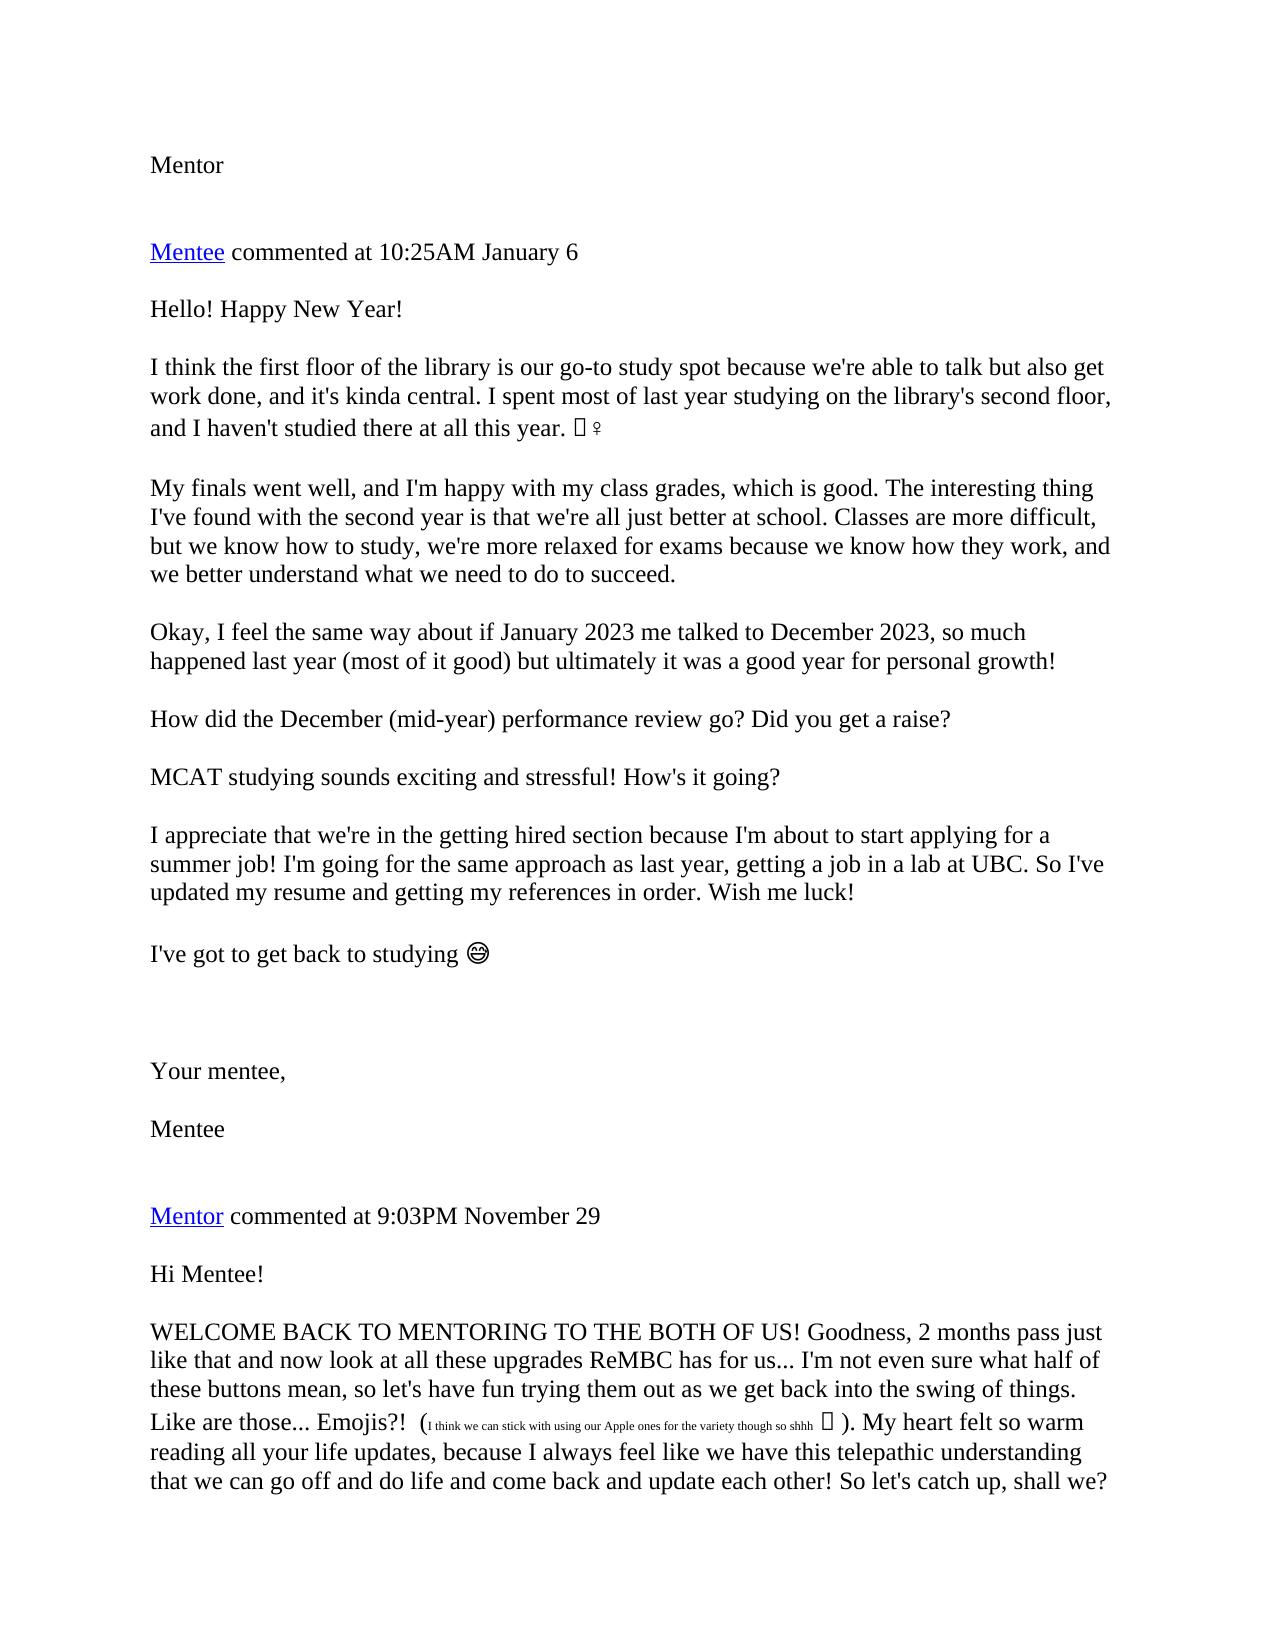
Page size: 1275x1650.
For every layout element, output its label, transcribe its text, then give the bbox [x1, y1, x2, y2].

text How did the December (mid-year) performance review go? Did you get a raise? [150, 704, 1125, 733]
text Mentee commented at 10:25AM January 6 [150, 237, 1125, 265]
text Your mentee, [150, 1056, 1125, 1085]
text MCAT studying sounds exciting and stressful! How's it going? [150, 762, 1125, 791]
text Mentee [150, 1114, 1125, 1143]
text Hi Mentee! [150, 1259, 1125, 1288]
text I appreciate that we're in the getting hired section because I'm about to start applying for a summer job! I'm going for the same approach as last year, getting a job in a lab at UBC. So I've updated my resume and getting my references in order. Wish me luck! [150, 820, 1125, 906]
text Mentor [150, 150, 1125, 179]
text I've got to get back to studying 😅 [150, 935, 1125, 969]
text WELCOME BACK TO MENTORING TO THE BOTH OF US! Goodness, 2 months pass just like that and now look at all these upgrades ReMBC has for us... I'm not even sure what half of these buttons mean, so let's have fun trying them out as we get back into the swing of things. Like are those... Emojis?! (I think we can stick with using our Apple ones for the variety though so shhh 🤐 ). My heart felt so warm reading all your life updates, because I always feel like we have this telepathic understanding that we can go off and do life and come back and update each other! So let's catch up, shall we? [150, 1317, 1125, 1495]
text Okay, I feel the same way about if January 2023 me talked to December 2023, so much happened last year (most of it good) but ultimately it was a good year for personal growth! [150, 617, 1125, 675]
text I think the first floor of the library is our go-to study spot because we're able to talk but also get work done, and it's kinda central. I spent most of last year studying on the library's second floor, and I haven't studied there at all this year. 🤷‍♀️ [150, 352, 1125, 444]
text My finals went well, and I'm happy with my class grades, which is good. The interesting thing I've found with the second year is that we're all just better at school. Classes are more difficult, but we know how to study, we're more relaxed for exams because we know how they work, and we better understand what we need to do to succeed. [150, 473, 1125, 588]
text Mentor commented at 9:03PM November 29 [150, 1201, 1125, 1230]
text Hello! Happy New Year! [150, 294, 1125, 323]
